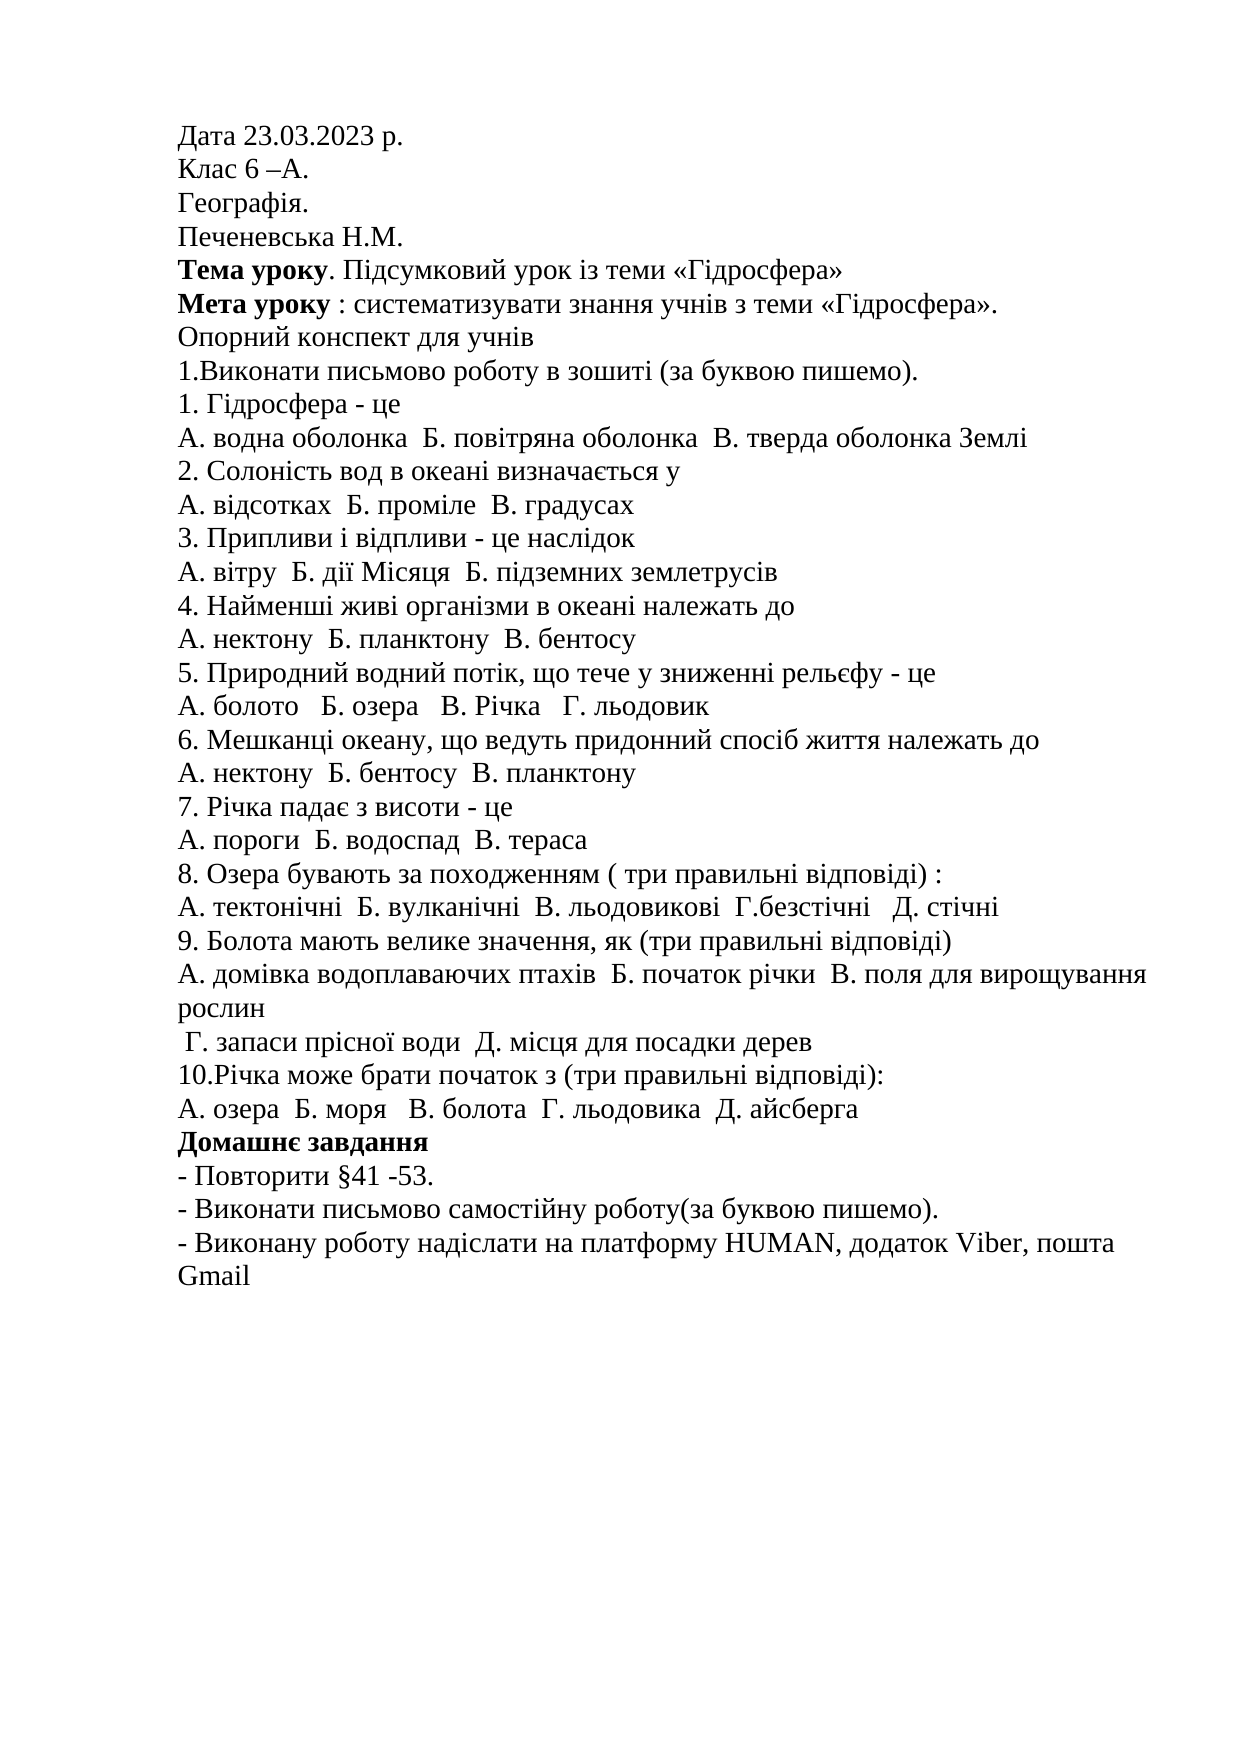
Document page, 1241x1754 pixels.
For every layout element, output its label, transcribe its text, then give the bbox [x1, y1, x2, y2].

text Г. запаси прісної води Д. місця для посадки дерев [177, 1024, 1152, 1057]
text 6. Мешканці океану, що ведуть придонний спосіб життя належать до [177, 722, 1152, 755]
text 1. Гідросфера - це [177, 386, 1152, 420]
text А. болото Б. озера В. Річка Г. льодовик [177, 688, 1152, 722]
text А. нектону Б. бентосу В. планктону [177, 755, 1152, 789]
text 3. Припливи і відпливи - це наслідок [177, 521, 1152, 554]
text 5. Природний водний потік, що тече у зниженні рельєфу - це [177, 655, 1152, 688]
text Тема уроку. Підсумковий урок із теми «Гідросфера» [177, 252, 1152, 286]
text - Повторити §41 -53. [177, 1158, 1152, 1191]
text 2. Солоність вод в океані визначається у [177, 453, 1152, 487]
text Мета уроку : систематизувати знання учнів з теми «Гідросфера». [177, 286, 1152, 319]
text Домашнє завдання [177, 1124, 1152, 1158]
text А. нектону Б. планктону В. бентосу [177, 621, 1152, 655]
text Клас 6 –А. [177, 152, 1152, 185]
text Опорний конспект для учнів [177, 319, 1152, 353]
text Дата 23.03.2023 р. [177, 118, 1152, 152]
text А. водна оболонка Б. повітряна оболонка В. тверда оболонка Землі [177, 420, 1152, 453]
text А. озера Б. моря В. болота Г. льодовика Д. айсберга [177, 1091, 1152, 1124]
text А. домівка водоплаваючих птахів Б. початок річки В. поля для вирощування рослин [177, 957, 1152, 1024]
text А. пороги Б. водоспад В. тераса [177, 822, 1152, 856]
text 9. Болота мають велике значення, як (три правильні відповіді) [177, 923, 1152, 957]
text - Виконану роботу надіслати на платформу HUMAN, додаток Viber, пошта [177, 1225, 1152, 1258]
text 10.Річка може брати початок з (три правильні відповіді): [177, 1057, 1152, 1091]
text Географія. [177, 185, 1152, 219]
text А. тектонічні Б. вулканічні В. льодовикові Г.безстічні Д. стічні [177, 889, 1152, 923]
text Печеневська Н.М. [177, 219, 1152, 252]
text 1.Виконати письмово роботу в зошиті (за буквою пишемо). [177, 353, 1152, 386]
text А. відсотках Б. проміле В. градусах [177, 487, 1152, 521]
text - Виконати письмово самостійну роботу(за буквою пишемо). [177, 1191, 1152, 1225]
text 4. Найменші живі організми в океані належать до [177, 588, 1152, 621]
text 8. Озера бувають за походженням ( три правильні відповіді) : [177, 856, 1152, 889]
text 7. Річка падає з висоти - це [177, 789, 1152, 822]
text А. вітру Б. дії Місяця Б. підземних землетрусів [177, 554, 1152, 588]
text Gmail [177, 1258, 1152, 1292]
